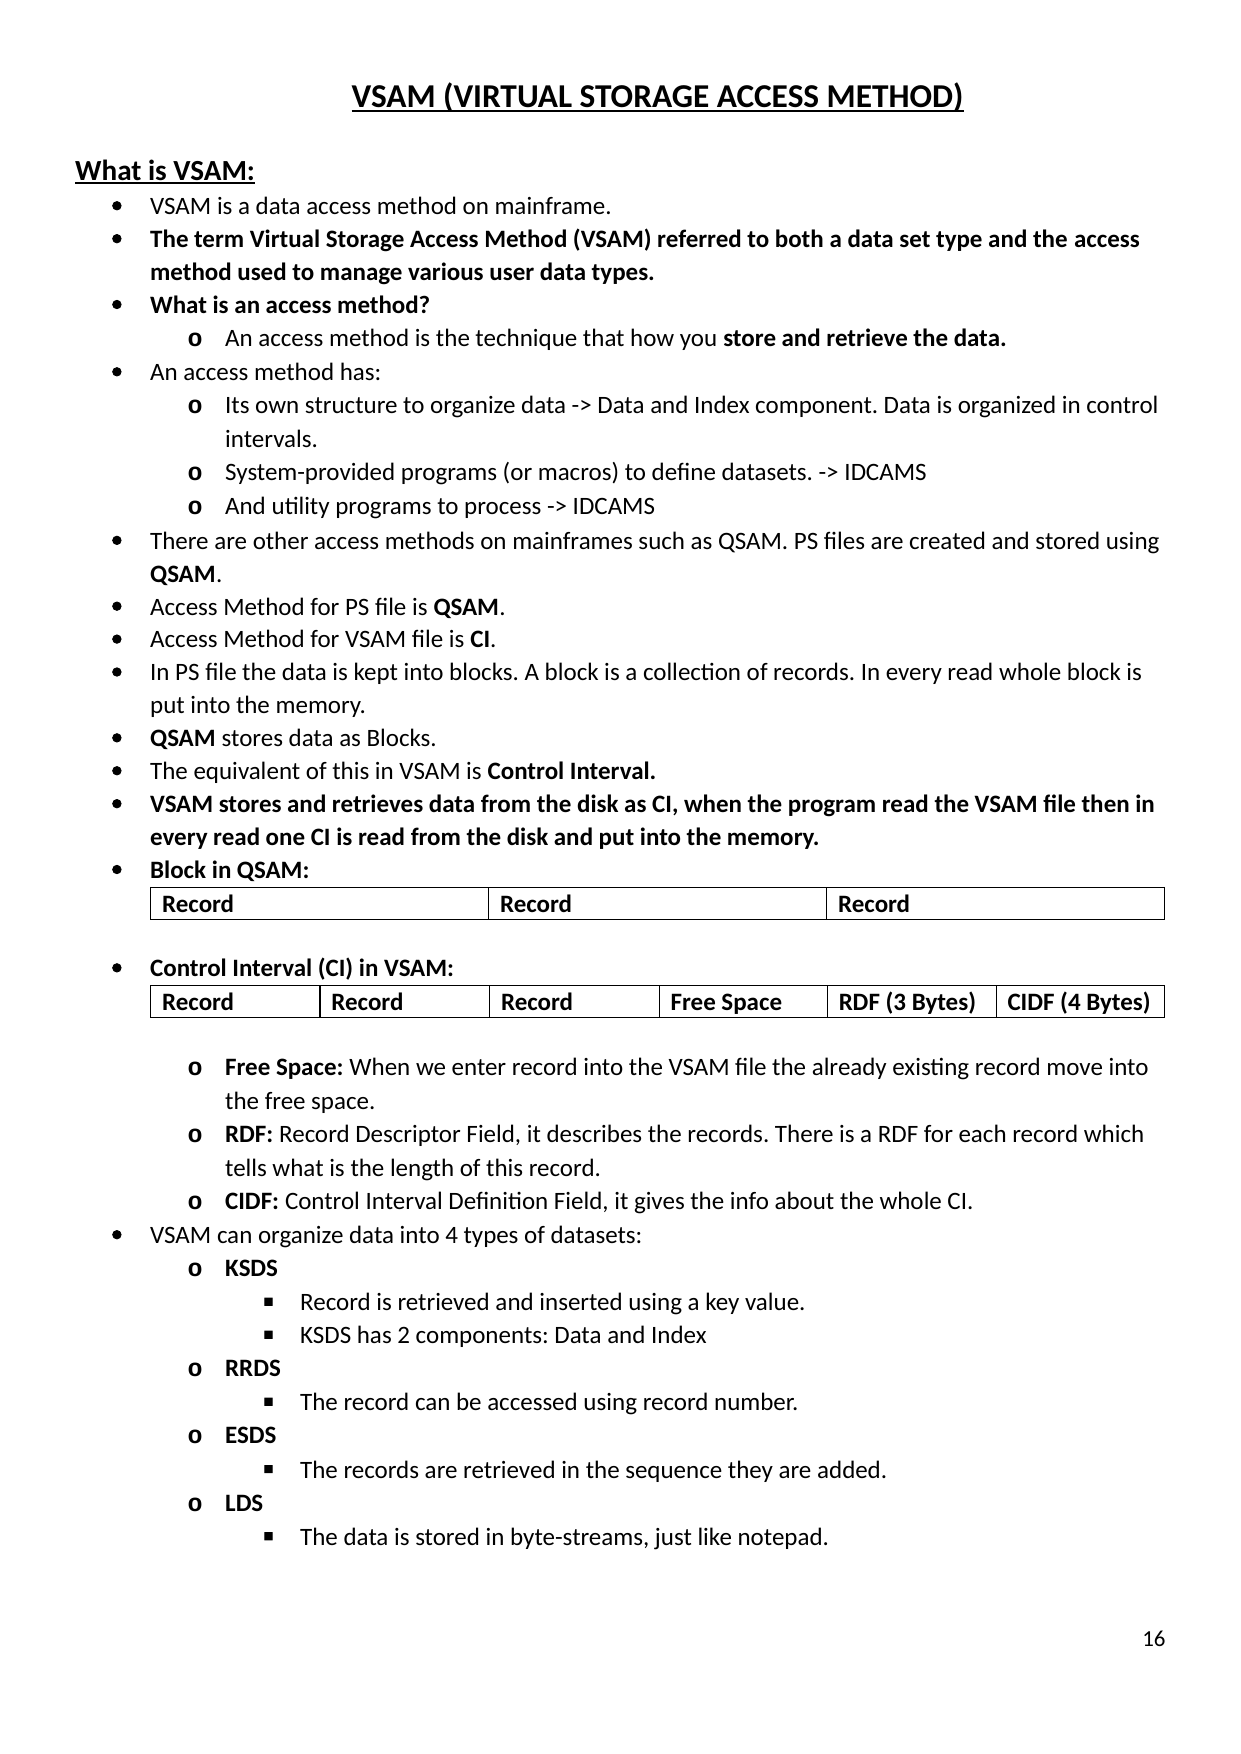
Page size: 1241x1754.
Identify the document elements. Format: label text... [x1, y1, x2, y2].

list Block in QSAM: [112, 854, 1165, 884]
table_header Free Space [660, 986, 827, 1017]
list Access Method for VSAM file is CI. [112, 623, 1165, 654]
list VSAM stores and retrieves data from the disk as CI, when the program read the VSAM file then in every read one CI is read from the disk and put into the memory. [112, 788, 1165, 852]
list The data is stored in byte-streams, just like notepad. [262, 1521, 1165, 1551]
list In PS file the data is kept into blocks. A block is a collection of records. In every read whole block is put into the memory. [112, 656, 1165, 720]
list RRDS [187, 1352, 1165, 1384]
list The equivalent of this in VSAM is Control Interval. [112, 755, 1165, 786]
list Access Method for PS file is QSAM. [112, 591, 1165, 621]
table_header Record [490, 986, 659, 1017]
list KSDS [187, 1252, 1165, 1284]
list QSAM stores data as Blocks. [112, 722, 1165, 753]
table_header Record [321, 986, 489, 1017]
text VSAM (VIRTUAL STORAGE ACCESS METHOD) [150, 75, 1165, 116]
list CIDF: Control Interval Definition Field, it gives the info about the whole CI. [187, 1185, 1165, 1217]
list What is an access method? [112, 289, 1165, 319]
list An access method has: [112, 356, 1165, 387]
list System-provided programs (or macros) to define datasets. -> IDCAMS [187, 456, 1165, 488]
list The record can be accessed using record number. [262, 1387, 1165, 1417]
text What is VSAM: [75, 152, 1165, 187]
list An access method is the technique that how you store and retrieve the data. [187, 322, 1165, 354]
list VSAM can organize data into 4 types of datasets: [112, 1219, 1165, 1250]
list LDS [187, 1487, 1165, 1518]
table_header Record [151, 888, 488, 918]
list KSDS has 2 components: Data and Index [262, 1319, 1165, 1350]
table_header CIDF (4 Bytes) [997, 986, 1164, 1017]
list RDF: Record Descriptor Field, it describes the records. There is a RDF for each record which tells what is the length of this record. [187, 1118, 1165, 1183]
table_header Record [151, 986, 319, 1017]
list The term Virtual Storage Access Method (VSAM) referred to both a data set type and the access method used to manage various user data types. [112, 223, 1165, 287]
table_header Record [489, 888, 826, 918]
list Its own structure to organize data -> Data and Index component. Data is organized in control intervals. [187, 389, 1165, 454]
list The records are retrieved in the sequence they are added. [262, 1454, 1165, 1484]
table_header Record [827, 888, 1164, 918]
list Control Interval (CI) in VSAM: [112, 952, 1165, 983]
list ESDS [187, 1419, 1165, 1451]
list There are other access methods on mainframes such as QSAM. PS files are created and stored using QSAM. [112, 525, 1165, 588]
list Record is retrieved and inserted using a key value. [262, 1286, 1165, 1317]
list Free Space: When we enter record into the VSAM file the already existing record move into the free space. [187, 1051, 1165, 1116]
list VSAM is a data access method on mainframe. [112, 190, 1165, 221]
list And utility programs to process -> IDCAMS [187, 491, 1165, 522]
table_header RDF (3 Bytes) [828, 986, 996, 1017]
